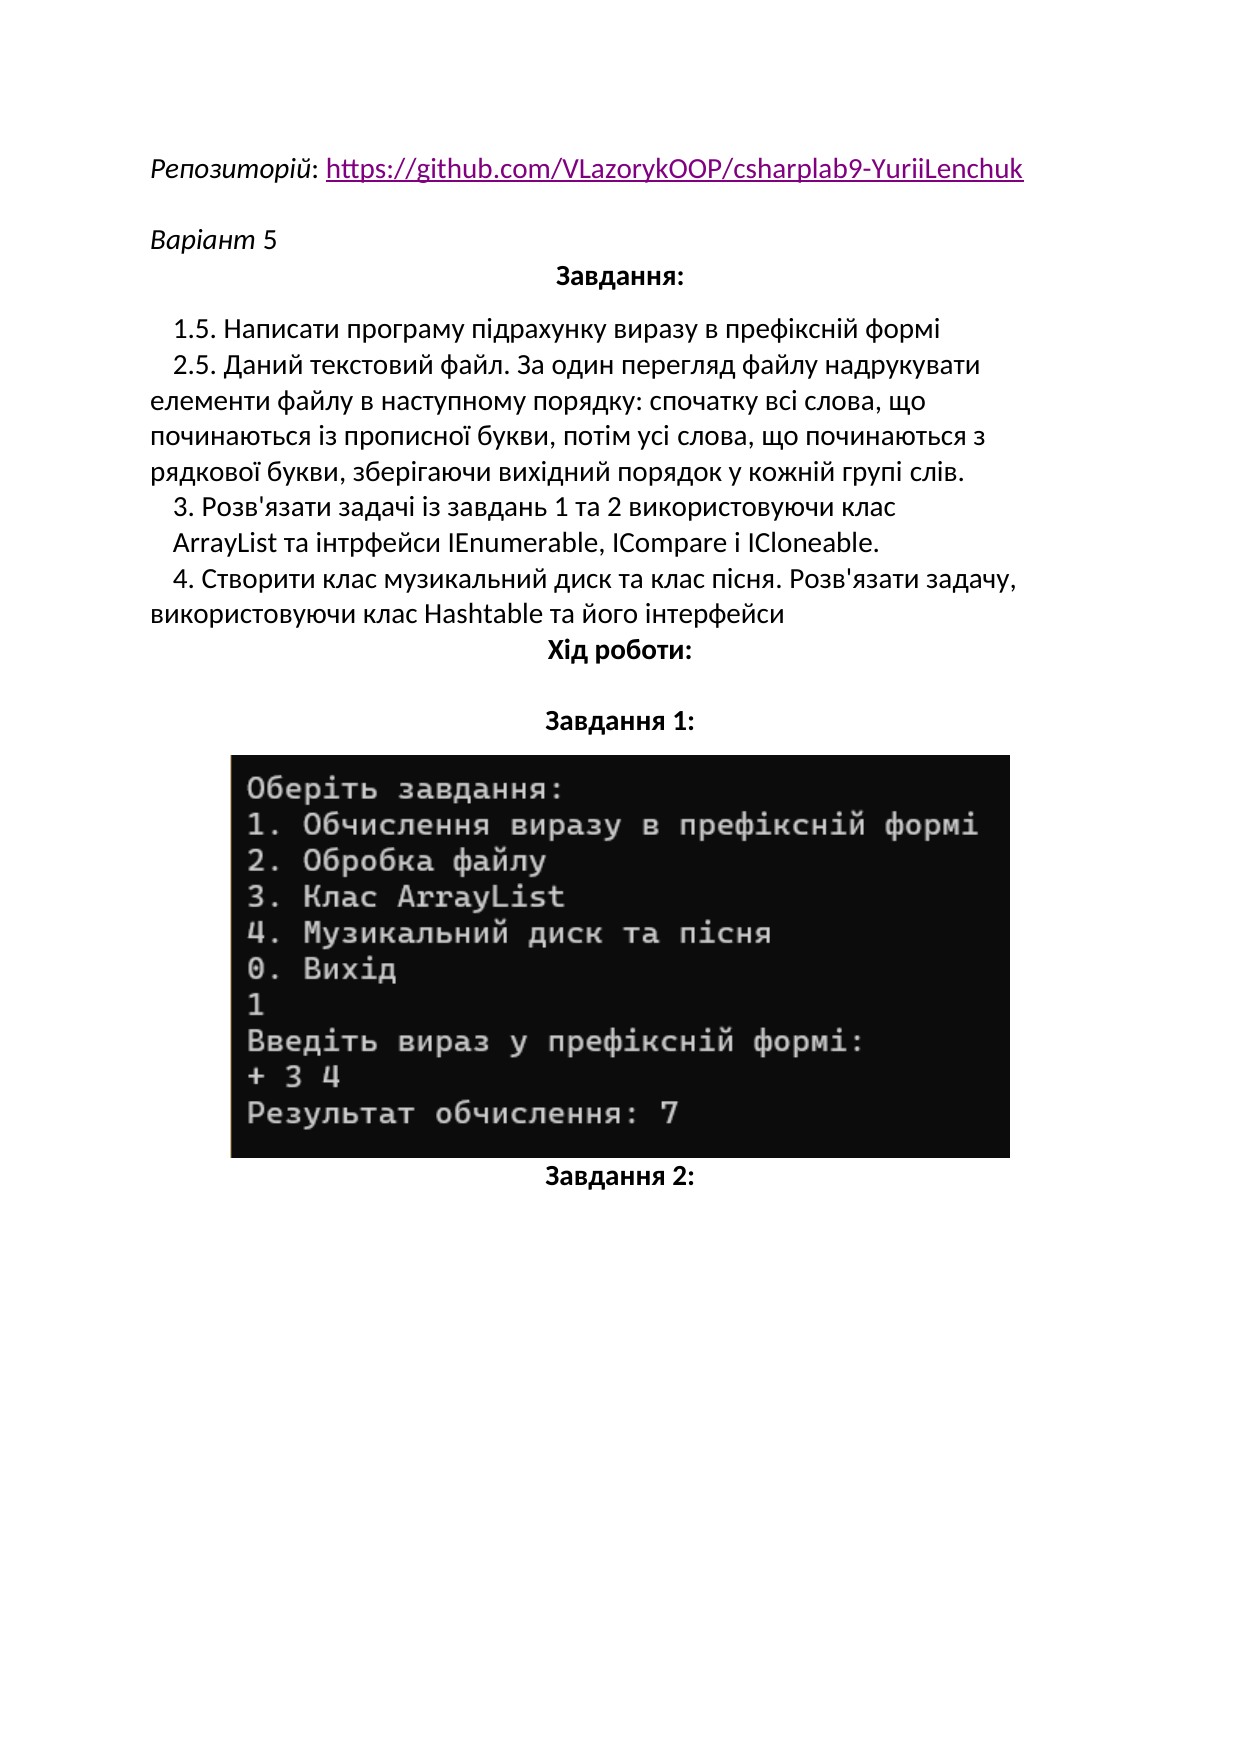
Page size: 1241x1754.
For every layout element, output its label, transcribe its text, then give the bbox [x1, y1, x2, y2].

text Завдання 1: [150, 702, 1090, 738]
picture [230, 755, 1010, 1158]
text 3. Розв'язати задачі із завдань 1 та 2 використовуючи клас [150, 488, 1090, 524]
text Завдання 2: [150, 1157, 1090, 1193]
text ArrayList та інтрфейси IEnumerable, ICompare і ICloneable. [150, 524, 1090, 560]
text Варіант 5 [150, 221, 1090, 257]
list 4. Створити клас музикальний диск та клас пісня. Розв'язати задачу, використовуючи клас Hashtable та його інтерфейси [150, 560, 1090, 631]
text 1.5. Написати програму підрахунку виразу в префіксній формі [150, 310, 1090, 346]
text Хід роботи: [150, 631, 1090, 667]
text Репозиторій: https://github.com/VLazorykOOP/csharplab9-YuriiLenchuk [150, 150, 1090, 186]
text 2.5. Даний текстовий файл. За один перегляд файлу надрукувати елементи файлу в наступному порядку: спочатку всі слова, що починаються із прописної букви, потім усі слова, що починаються з рядкової букви, зберігаючи вихідний порядок у кожній групі слів. [150, 346, 1090, 488]
text Завдання: [150, 257, 1090, 292]
